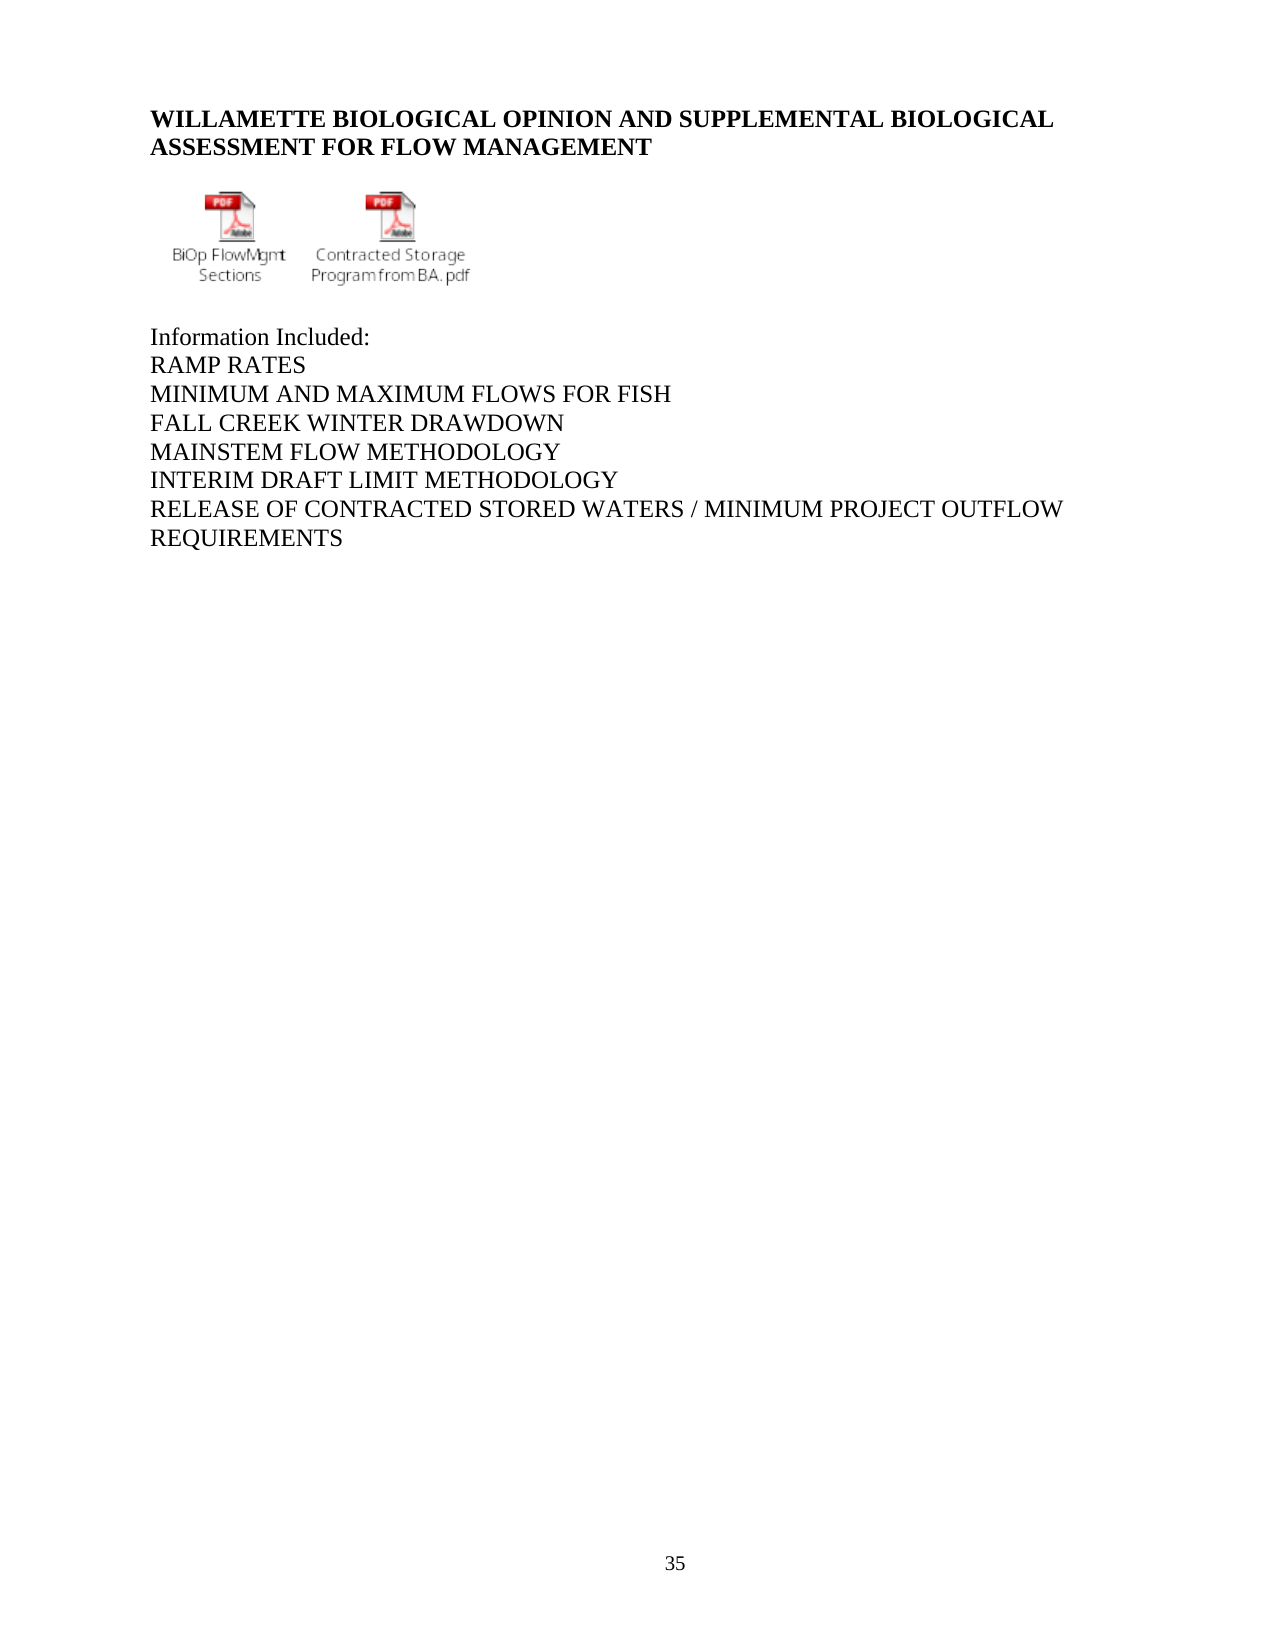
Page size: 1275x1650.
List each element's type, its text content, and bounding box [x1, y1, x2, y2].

text RAMP RATES [150, 351, 1200, 379]
text MINIMUM AND MAXIMUM FLOWS FOR FISH [150, 379, 1200, 408]
text RELEASE OF CONTRACTED STORED WATERS / MINIMUM PROJECT OUTFLOW REQUIREMENTS [150, 494, 1200, 552]
text INTERIM DRAFT LIMIT METHODOLOGY [150, 466, 1200, 494]
text FALL CREEK WINTER DRAWDOWN [150, 408, 1200, 437]
subtitle WILLAMETTE BIOLOGICAL OPINION AND SUPPLEMENTAL BIOLOGICAL ASSESSMENT FOR FLOW MANAGEMENT [150, 104, 1200, 161]
text Information Included: [150, 322, 1200, 351]
text MAINSTEM FLOW METHODOLOGY [150, 437, 1200, 466]
